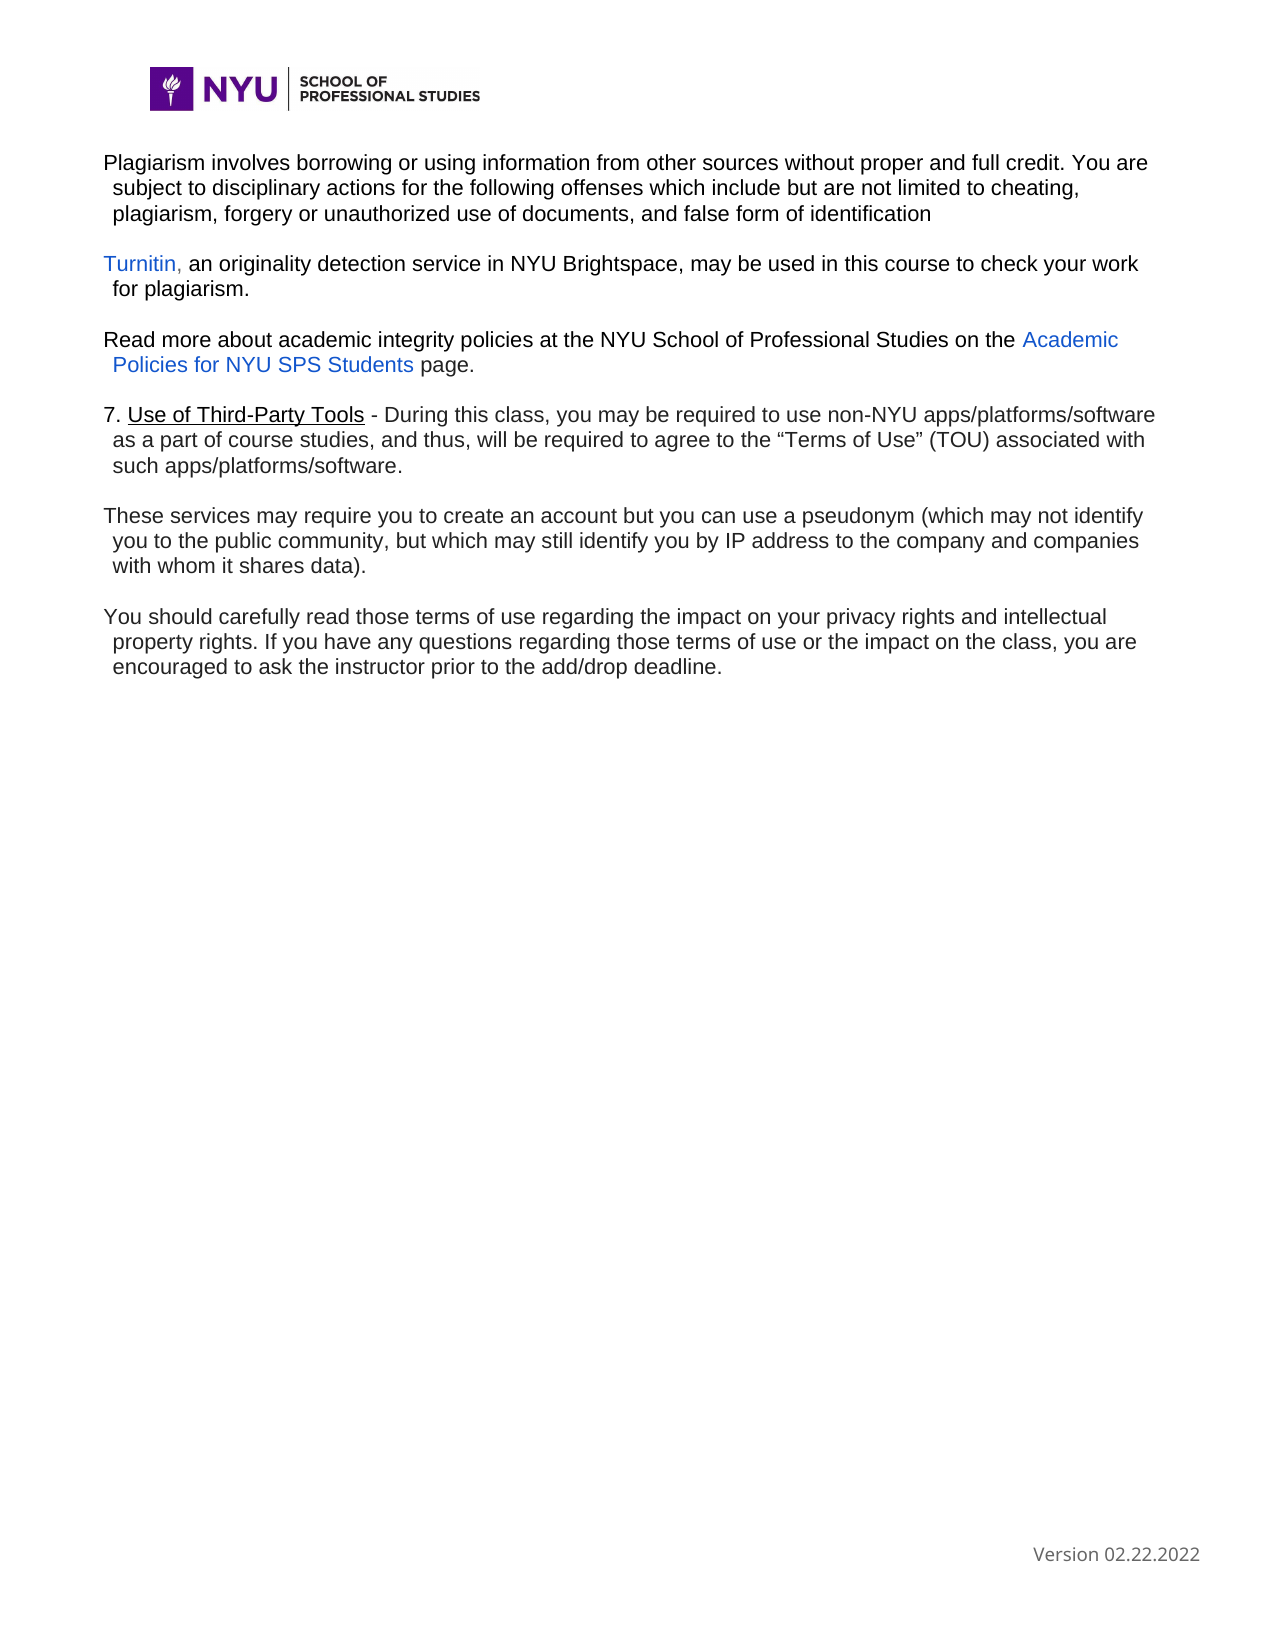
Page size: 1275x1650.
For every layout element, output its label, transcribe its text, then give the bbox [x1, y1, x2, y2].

text You should carefully read those terms of use regarding the impact on your privacy rights and intellectual property rights. If you have any questions regarding those terms of use or the impact on the class, you are encouraged to ask the instructor prior to the add/drop deadline. [103, 604, 1162, 679]
text Plagiarism involves borrowing or using information from other sources without proper and full credit. You are subject to disciplinary actions for the following offenses which include but are not limited to cheating, plagiarism, forgery or unauthorized use of documents, and false form of identification [103, 150, 1162, 226]
text These services may require you to create an account but you can use a pseudonym (which may not identify you to the public community, but which may still identify you by IP address to the company and companies with whom it shares data). [103, 503, 1162, 578]
picture [150, 67, 480, 111]
text Read more about academic integrity policies at the NYU School of Professional Studies on the Academic Policies for NYU SPS Students page. [103, 326, 1162, 377]
text 7. Use of Third-Party Tools - During this class, you may be required to use non-NYU apps/platforms/software as a part of course studies, and thus, will be required to agree to the “Terms of Use” (TOU) associated with such apps/platforms/software. [103, 402, 1162, 478]
text Turnitin, an originality detection service in NYU Brightspace, may be used in this course to check your work for plagiarism. [103, 251, 1162, 301]
